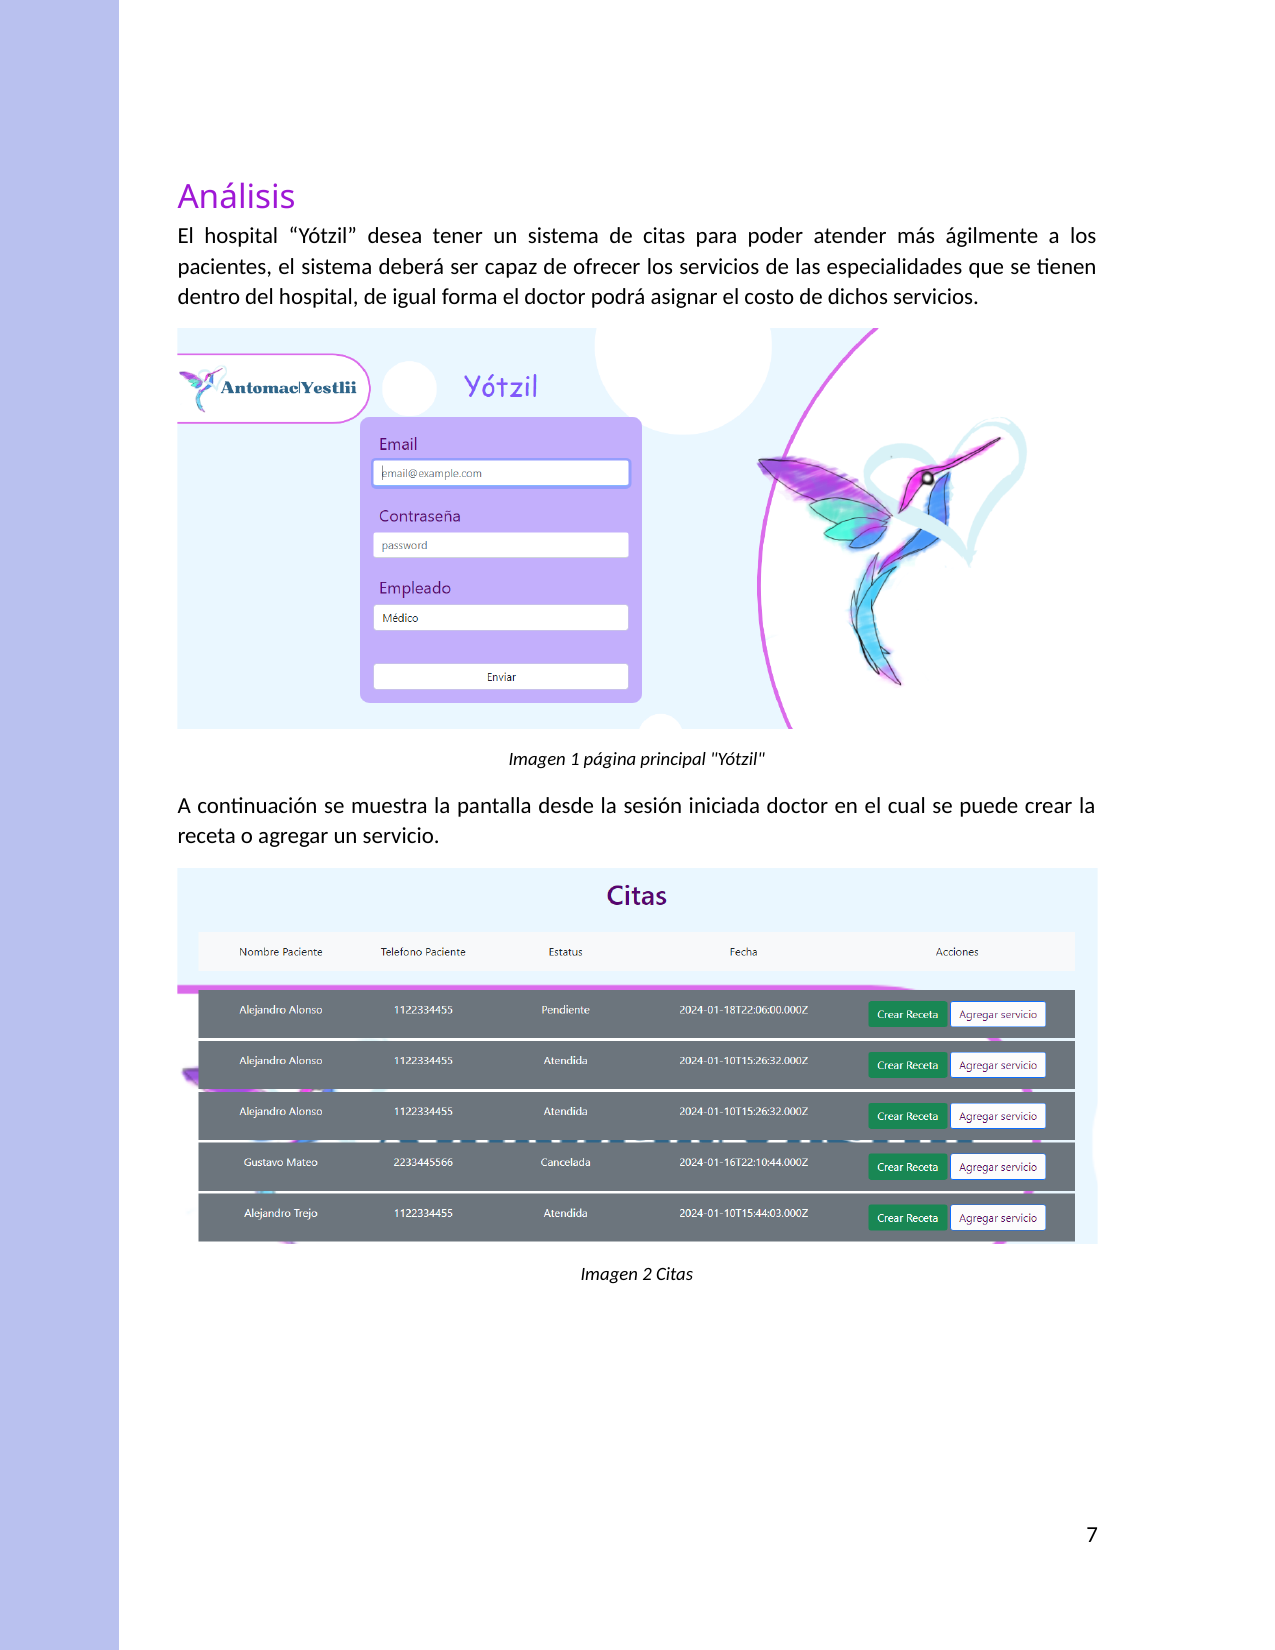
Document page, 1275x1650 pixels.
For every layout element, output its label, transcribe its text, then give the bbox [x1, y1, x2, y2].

picture [177, 868, 1098, 1244]
text A continuación se muestra la pantalla desde la sesión iniciada doctor en el cual se puede crear la receta o agregar un servicio. [177, 791, 1098, 849]
text El hospital “Yótzil” desea tener un sistema de citas para poder atender más ágilmente a los pacientes, el sistema deberá ser capaz de ofrecer los servicios de las especialidades que se tienen dentro del hospital, de igual forma el doctor podrá asignar el costo de dichos servicios. [177, 222, 1098, 310]
subtitle Análisis [177, 173, 1098, 218]
picture [177, 328, 1098, 729]
